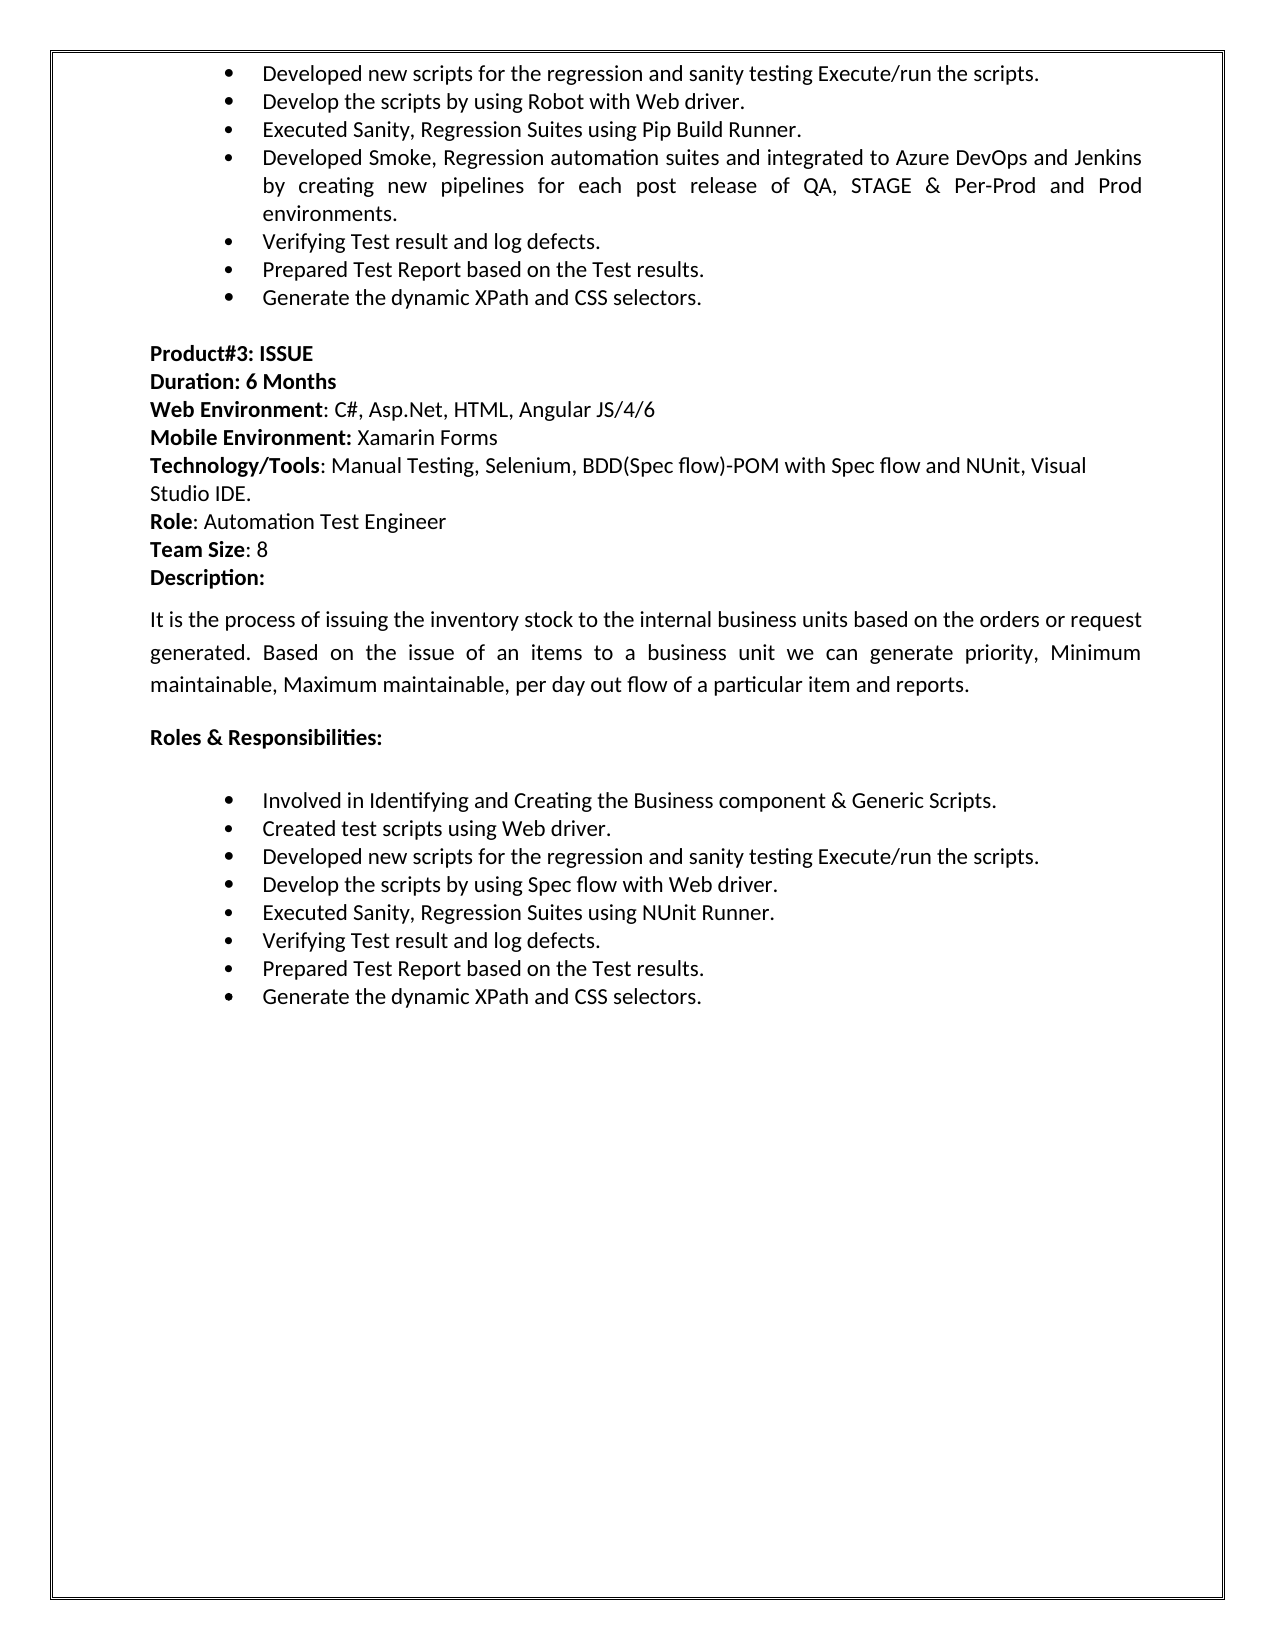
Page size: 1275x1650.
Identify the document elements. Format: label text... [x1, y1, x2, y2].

list Executed Sanity, Regression Suites using Pip Build Runner. [225, 115, 1144, 143]
text It is the process of issuing the inventory stock to the internal business units based on the orders or request generated. Based on the issue of an items to a business unit we can generate priority, Minimum maintainable, Maximum maintainable, per day out flow of a particular item and reports. [150, 606, 1144, 698]
list Executed Sanity, Regression Suites using NUnit Runner. [225, 898, 1144, 926]
subtitle Product#3: ISSUE [150, 339, 1144, 367]
list Develop the scripts by using Spec flow with Web driver. [225, 870, 1144, 898]
list Generate the dynamic XPath and CSS selectors. [225, 283, 1144, 311]
list Verifying Test result and log defects. [225, 926, 1144, 954]
text Roles & Responsibilities: [150, 723, 1144, 751]
text Technology/Tools: Manual Testing, Selenium, BDD(Spec flow)-POM with Spec flow and NUnit, Visual Studio IDE. [150, 451, 1144, 507]
text Mobile Environment: Xamarin Forms [150, 423, 1144, 451]
text Description: [150, 563, 1144, 592]
list Developed Smoke, Regression automation suites and integrated to Azure DevOps and Jenkins by creating new pipelines for each post release of QA, STAGE & Per-Prod and Prod environments. [225, 143, 1144, 227]
list Prepared Test Report based on the Test results. [225, 954, 1144, 982]
text Team Size: 8 [150, 536, 1144, 563]
list Developed new scripts for the regression and sanity testing Execute/run the scripts. [225, 59, 1144, 87]
list Develop the scripts by using Robot with Web driver. [225, 87, 1144, 115]
list Prepared Test Report based on the Test results. [225, 255, 1144, 283]
subtitle Duration: 6 Months [150, 367, 1144, 395]
list Involved in Identifying and Creating the Business component & Generic Scripts. [225, 786, 1144, 814]
list Developed new scripts for the regression and sanity testing Execute/run the scripts. [225, 842, 1144, 870]
list Created test scripts using Web driver. [225, 814, 1144, 842]
text Role: Automation Test Engineer [150, 507, 1144, 536]
text Web Environment: C#, Asp.Net, HTML, Angular JS/4/6 [150, 395, 1144, 423]
list Generate the dynamic XPath and CSS selectors. [225, 982, 1144, 1010]
list Verifying Test result and log defects. [225, 227, 1144, 255]
